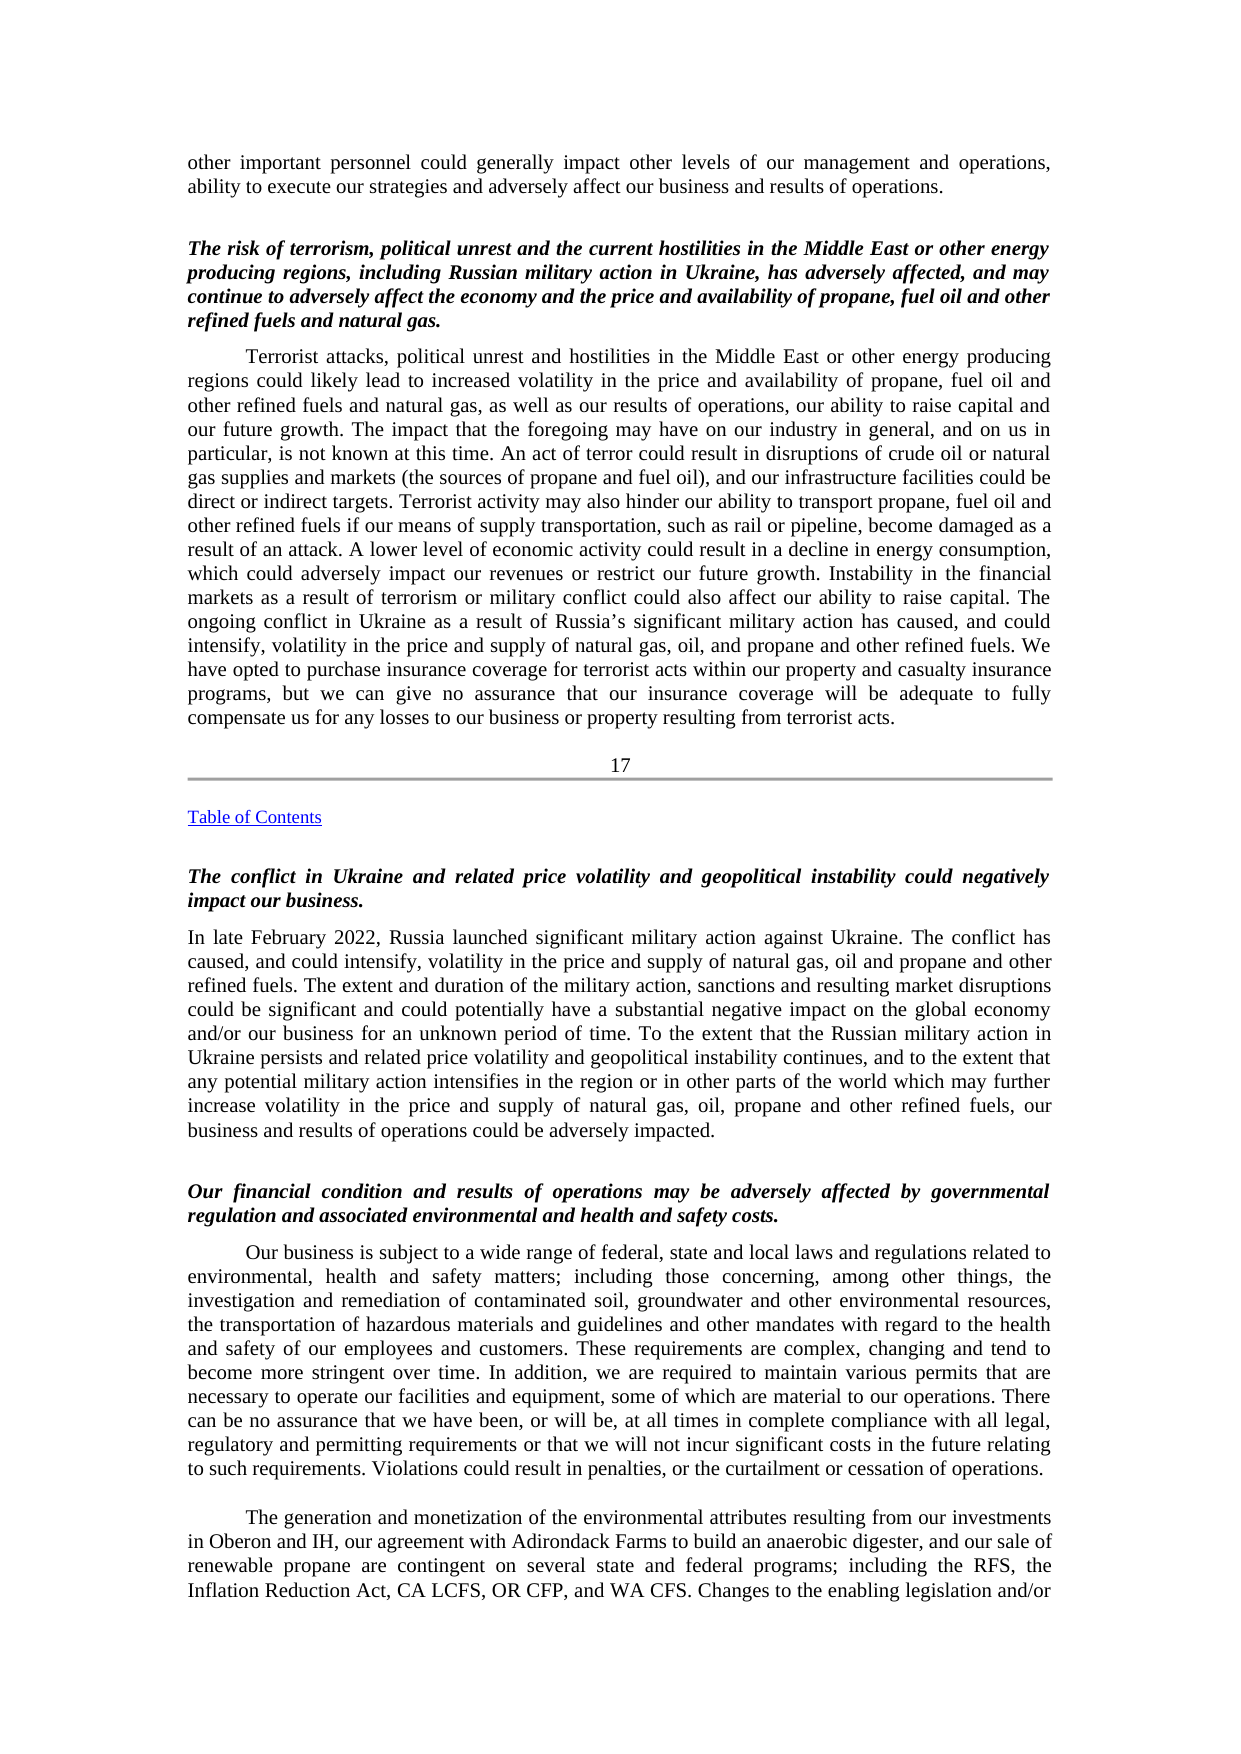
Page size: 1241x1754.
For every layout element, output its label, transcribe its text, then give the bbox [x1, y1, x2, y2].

text Table of Contents [187, 806, 1053, 828]
text Our business is subject to a wide range of federal, state and local laws and regulations related to environmental, health and safety matters; including those concerning, among other things, the investigation and remediation of contaminated soil, groundwater and other environmental resources, the transportation of hazardous materials and guidelines and other mandates with regard to the health and safety of our employees and customers. These requirements are complex, changing and tend to become more stringent over time. In addition, we are required to maintain various permits that are necessary to operate our facilities and equipment, some of which are material to our operations. There can be no assurance that we have been, or will be, at all times in complete compliance with all legal, regulatory and permitting requirements or that we will not incur significant costs in the future relating to such requirements. Violations could result in penalties, or the curtailment or cessation of operations. [187, 1240, 1053, 1480]
text 17 [187, 753, 1053, 777]
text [187, 150, 1053, 198]
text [187, 1505, 1053, 1602]
text Our financial condition and results of operations may be adversely affected by governmental regulation and associated environmental and health and safety costs. [187, 1179, 1053, 1227]
text Terrorist attacks, political unrest and hostilities in the Middle East or other energy producing regions could likely lead to increased volatility in the price and availability of propane, fuel oil and other refined fuels and natural gas, as well as our results of operations, our ability to raise capital and our future growth. The impact that the foregoing may have on our industry in general, and on us in particular, is not known at this time. An act of terror could result in disruptions of crude oil or natural gas supplies and markets (the sources of propane and fuel oil), and our infrastructure facilities could be direct or indirect targets. Terrorist activity may also hinder our ability to transport propane, fuel oil and other refined fuels if our means of supply transportation, such as rail or pipeline, become damaged as a result of an attack. A lower level of economic activity could result in a decline in energy consumption, which could adversely impact our revenues or restrict our future growth. Instability in the financial markets as a result of terrorism or military conflict could also affect our ability to raise capital. The ongoing conflict in Ukraine as a result of Russia’s significant military action has caused, and could intensify, volatility in the price and supply of natural gas, oil, and propane and other refined fuels. We have opted to purchase insurance coverage for terrorist acts within our property and casualty insurance programs, but we can give no assurance that our insurance coverage will be adequate to fully compensate us for any losses to our business or property resulting from terrorist acts. [187, 344, 1053, 729]
text In late February 2022, Russia launched significant military action against Ukraine. The conflict has caused, and could intensify, volatility in the price and supply of natural gas, oil and propane and other refined fuels. The extent and duration of the military action, sanctions and resulting market disruptions could be significant and could potentially have a substantial negative impact on the global economy and/or our business for an unknown period of time. To the extent that the Russian military action in Ukraine persists and related price volatility and geopolitical instability continues, and to the extent that any potential military action intensifies in the region or in other parts of the world which may further increase volatility in the price and supply of natural gas, oil, propane and other refined fuels, our business and results of operations could be adversely impacted. [187, 925, 1053, 1142]
text The risk of terrorism, political unrest and the current hostilities in the Middle East or other energy producing regions, including Russian military action in Ukraine, has adversely affected, and may continue to adversely affect the economy and the price and availability of propane, fuel oil and other refined fuels and natural gas. [187, 236, 1053, 332]
text The conflict in Ukraine and related price volatility and geopolitical instability could negatively impact our business. [187, 864, 1053, 912]
